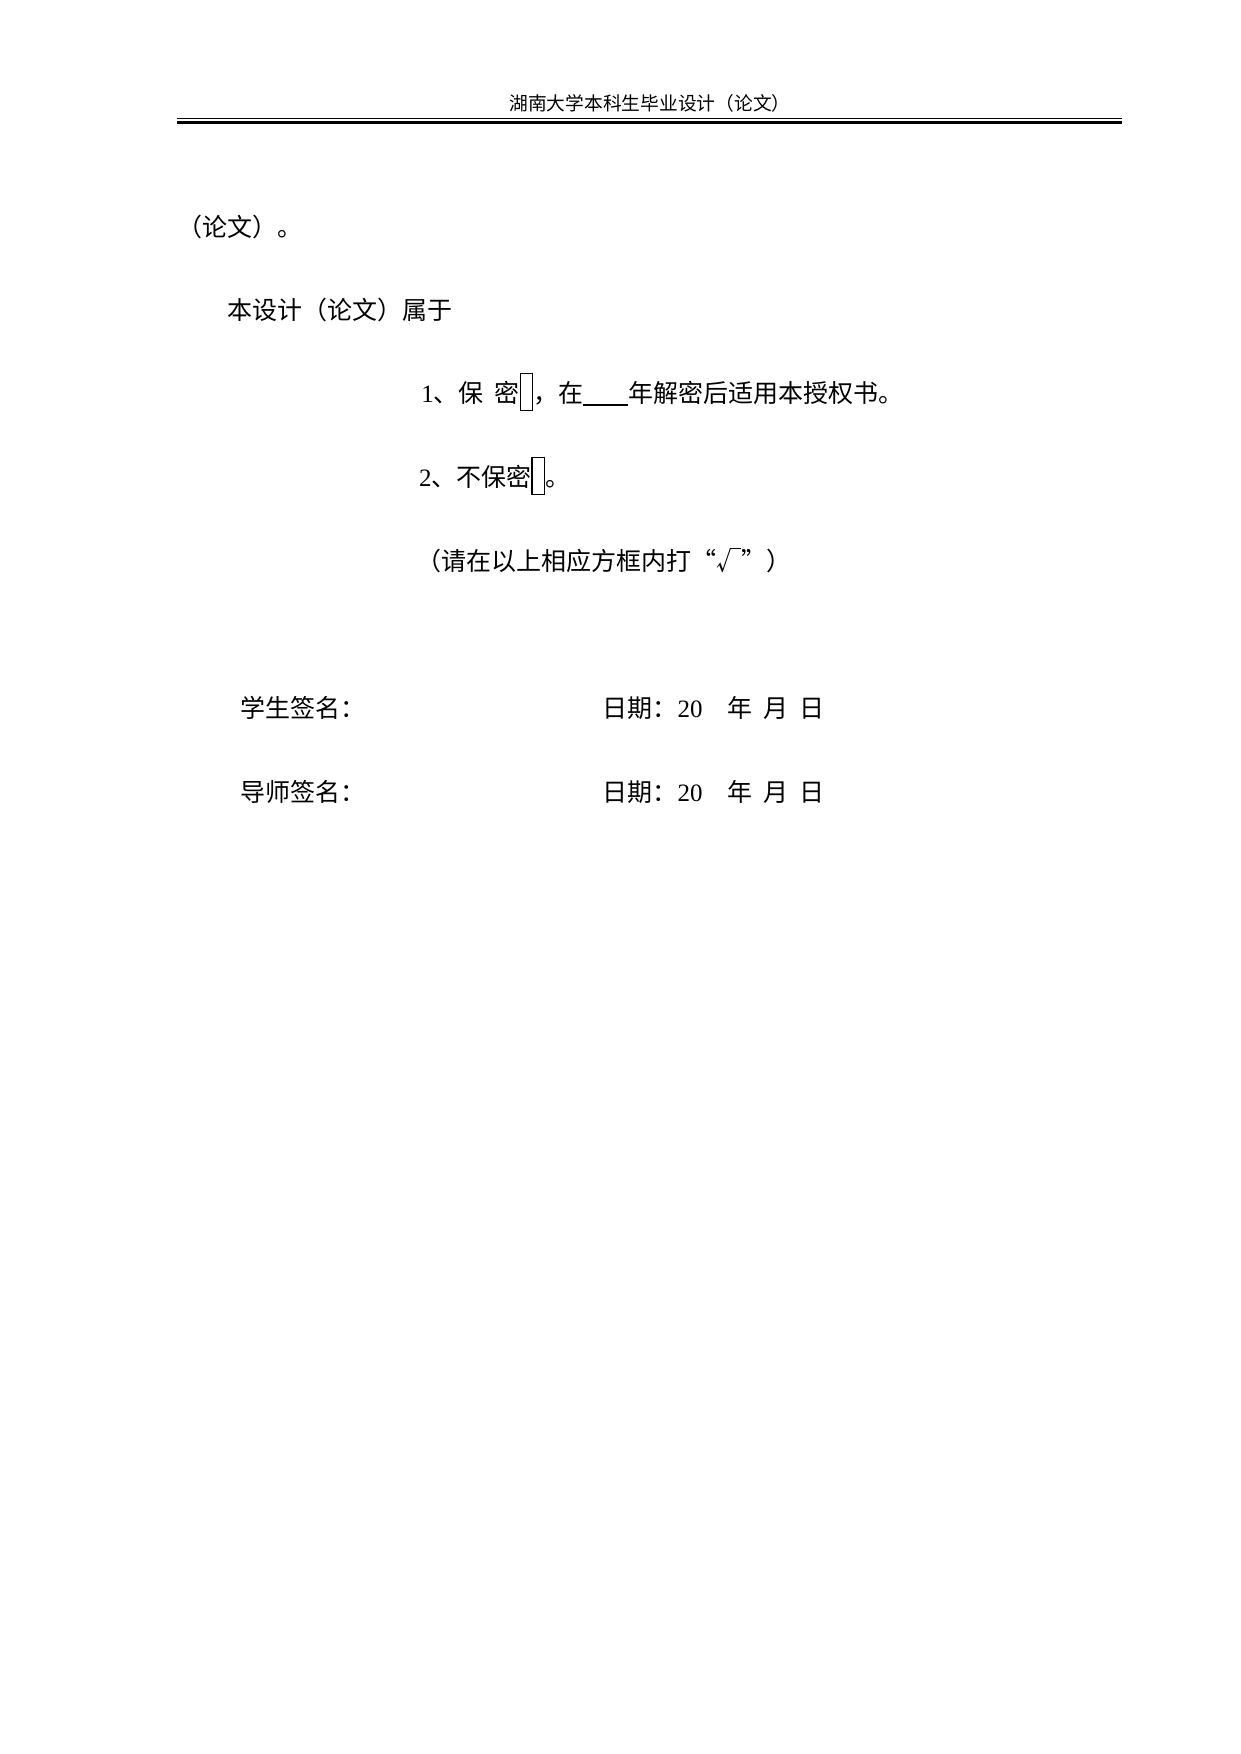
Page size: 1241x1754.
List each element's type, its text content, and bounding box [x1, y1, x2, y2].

text 1、保 密 ，在 年解密后适用本授权书。 [177, 359, 1122, 424]
text （请在以上相应方框内打“√”） [177, 527, 1122, 592]
text 学生签名： 日期：20 年 月 日 [177, 674, 1122, 739]
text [177, 193, 1122, 258]
text 本设计（论文）属于 [177, 276, 1122, 341]
text 2、不保密 。 [177, 443, 1122, 508]
text 导师签名： 日期：20 年 月 日 [177, 758, 1122, 823]
